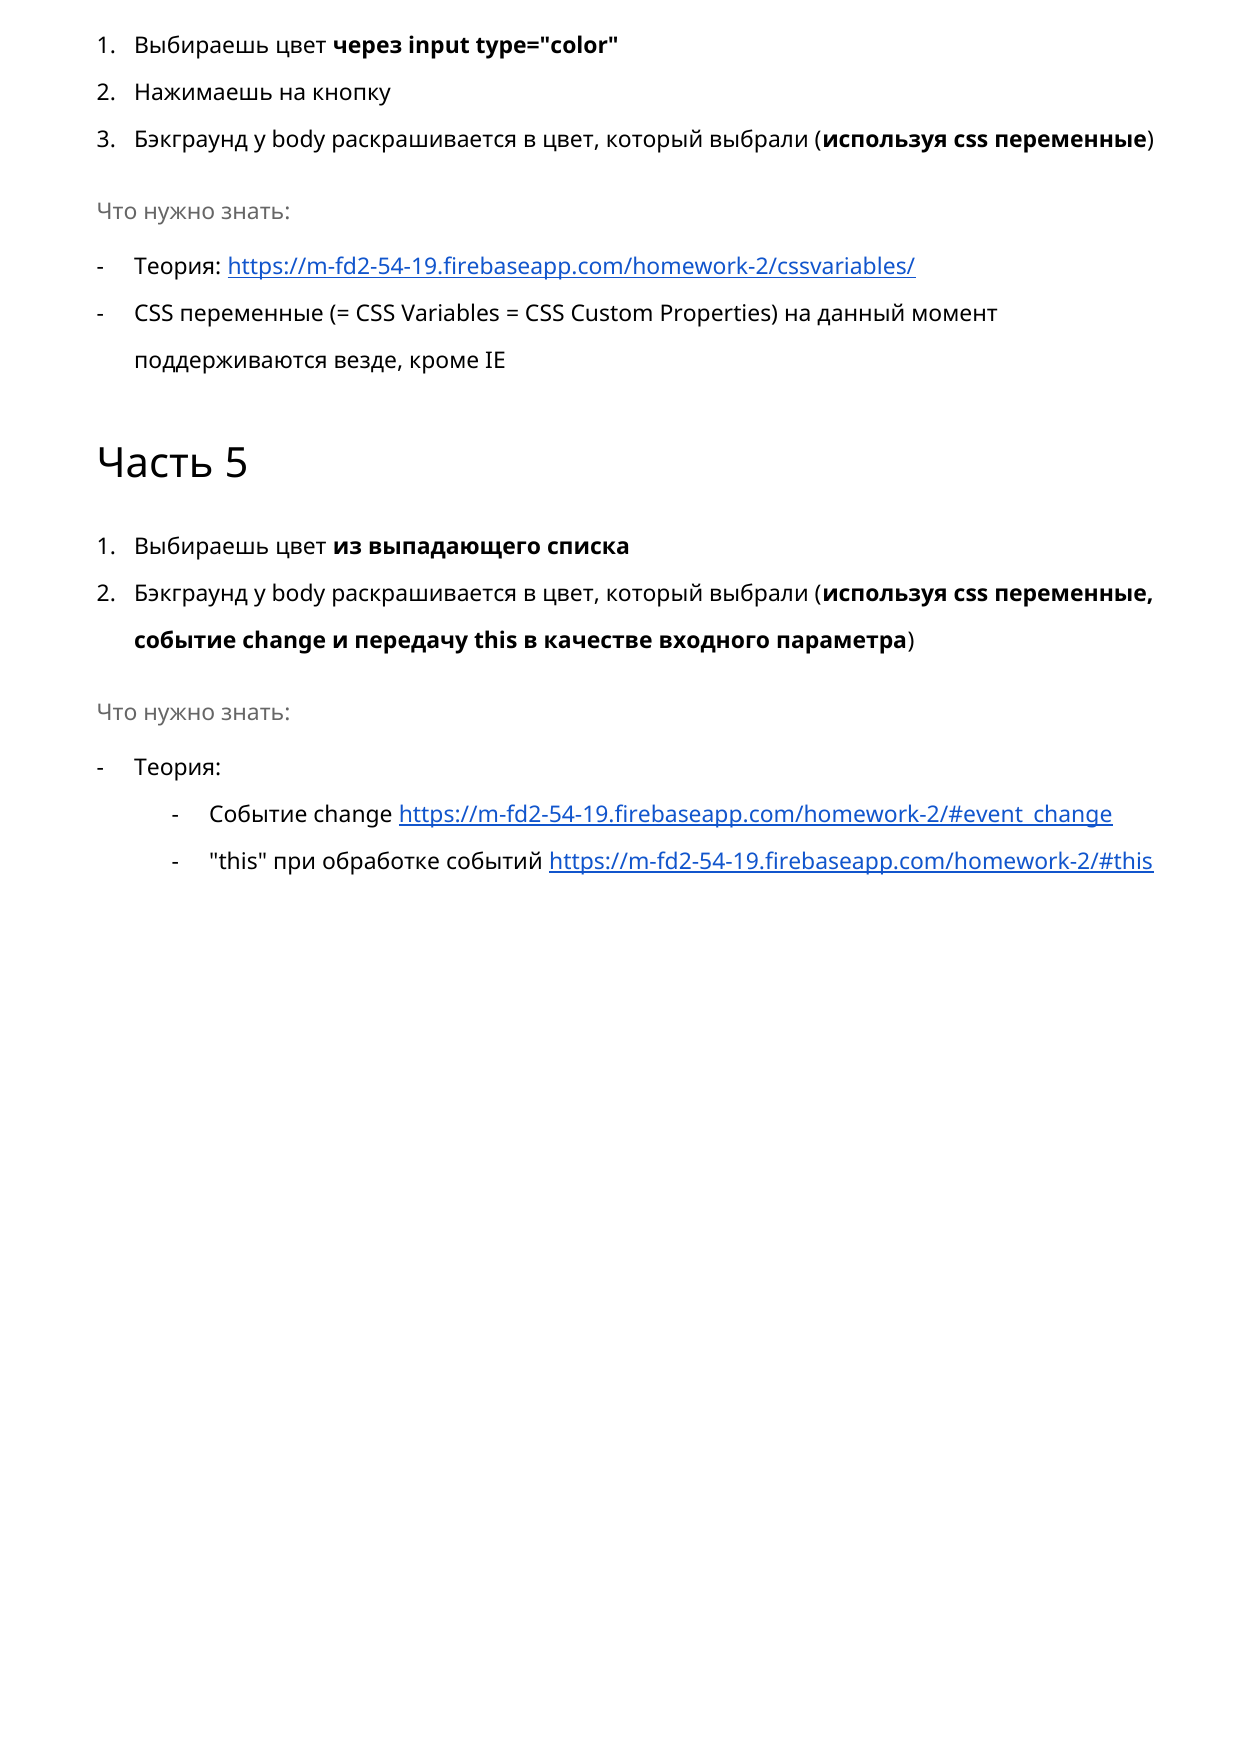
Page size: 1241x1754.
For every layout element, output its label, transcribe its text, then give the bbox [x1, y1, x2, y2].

list Выбираешь цвет через input type="color" [96, 29, 1181, 61]
subtitle Что нужно знать: [96, 696, 1181, 727]
list Событие change https://m-fd2-54-19.firebaseapp.com/homework-2/#event_change [171, 798, 1181, 829]
list Бэкграунд у body раскрашивается в цвет, который выбрали (используя css переменные) [96, 123, 1181, 154]
list Бэкграунд у body раскрашивается в цвет, который выбрали (используя css переменные, событие change и передачу this в качестве входного параметра) [96, 577, 1181, 655]
list CSS переменные (= CSS Variables = CSS Custom Properties) на данный момент поддерживаются везде, кроме IE [96, 297, 1181, 375]
subtitle Часть 5 [96, 433, 1181, 489]
subtitle Что нужно знать: [96, 195, 1181, 226]
list Теория: https://m-fd2-54-19.firebaseapp.com/homework-2/cssvariables/ [96, 250, 1181, 282]
list Выбираешь цвет из выпадающего списка [96, 530, 1181, 561]
list "this" при обработке событий https://m-fd2-54-19.firebaseapp.com/homework-2/#this [171, 845, 1181, 876]
list Нажимаешь на кнопку [96, 76, 1181, 108]
list Теория: [96, 751, 1181, 782]
